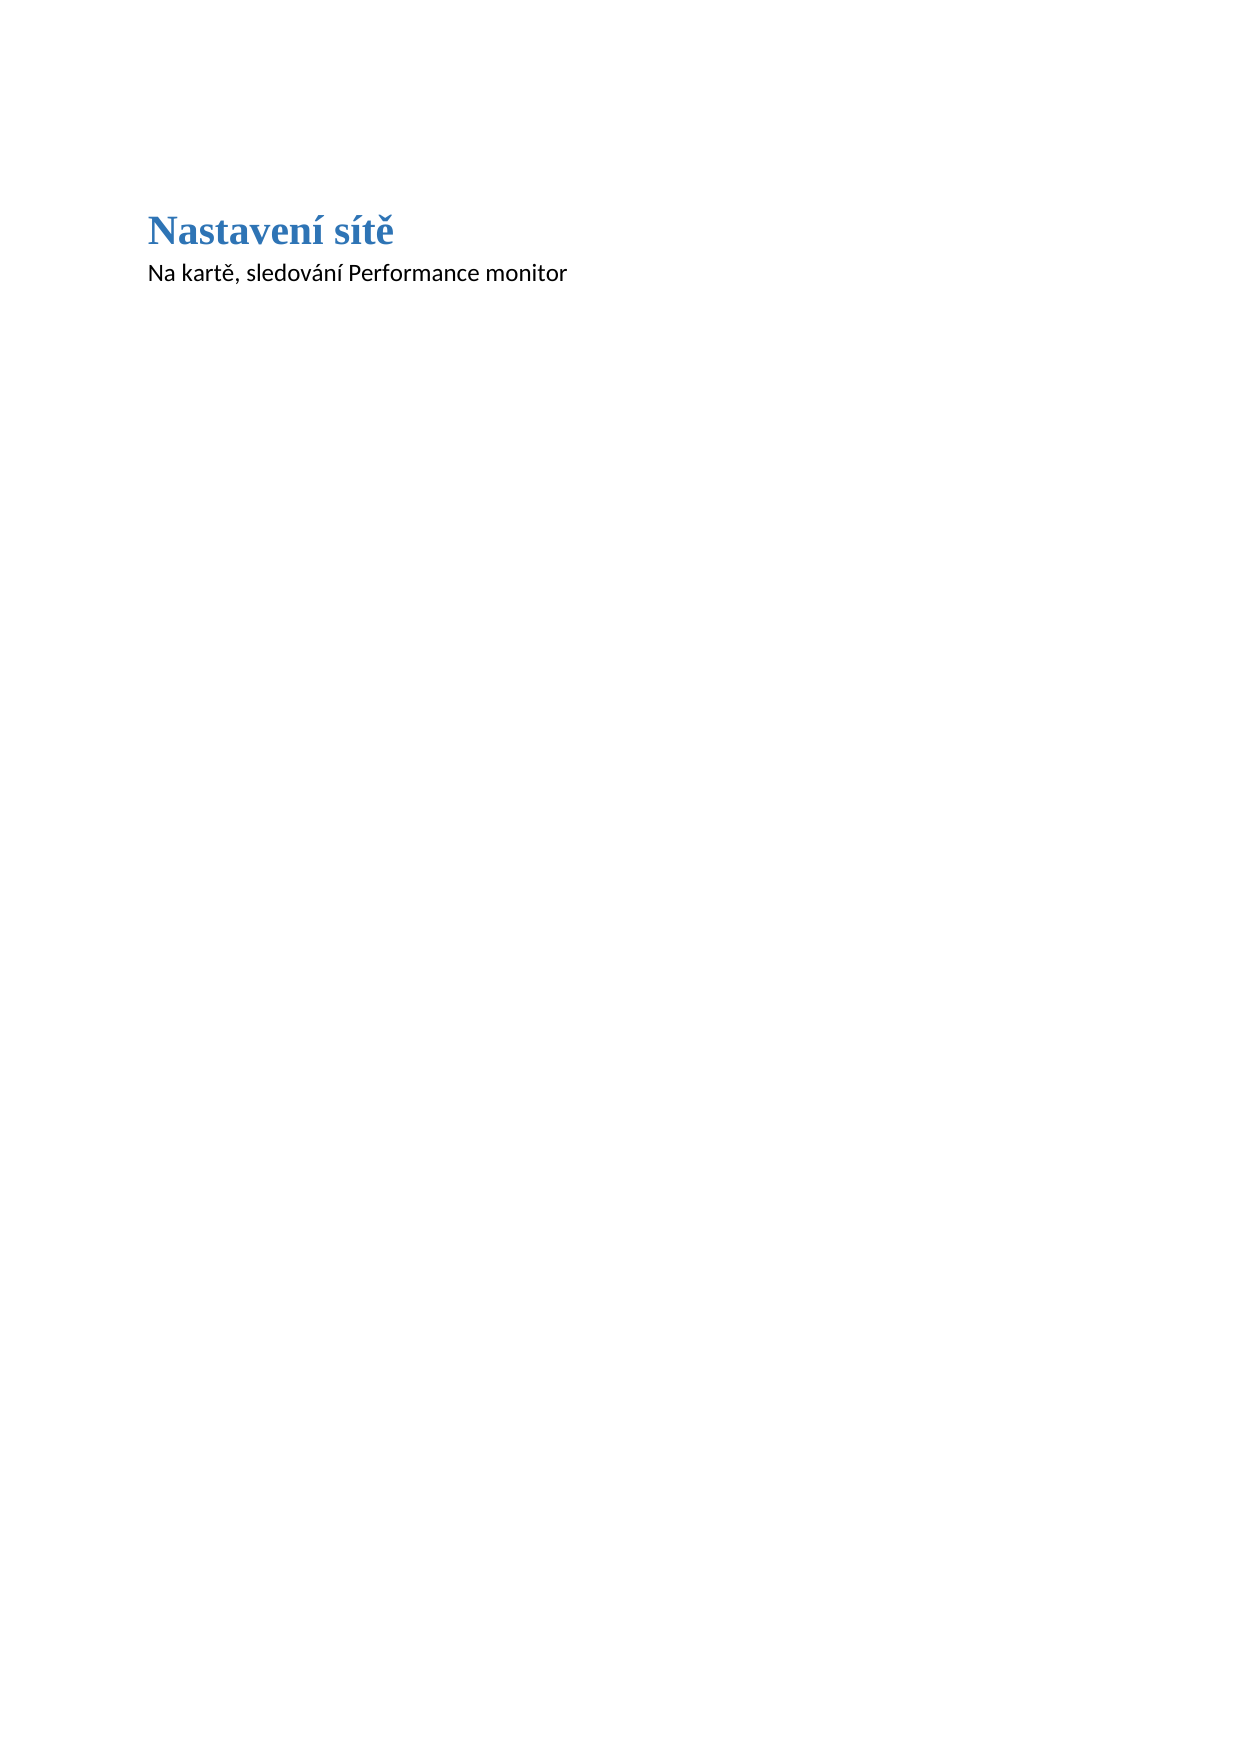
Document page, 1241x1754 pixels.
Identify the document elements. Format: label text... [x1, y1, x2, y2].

text Na kartě, sledování Performance monitor [148, 257, 1093, 288]
subtitle Nastavení sítě [148, 206, 1093, 253]
